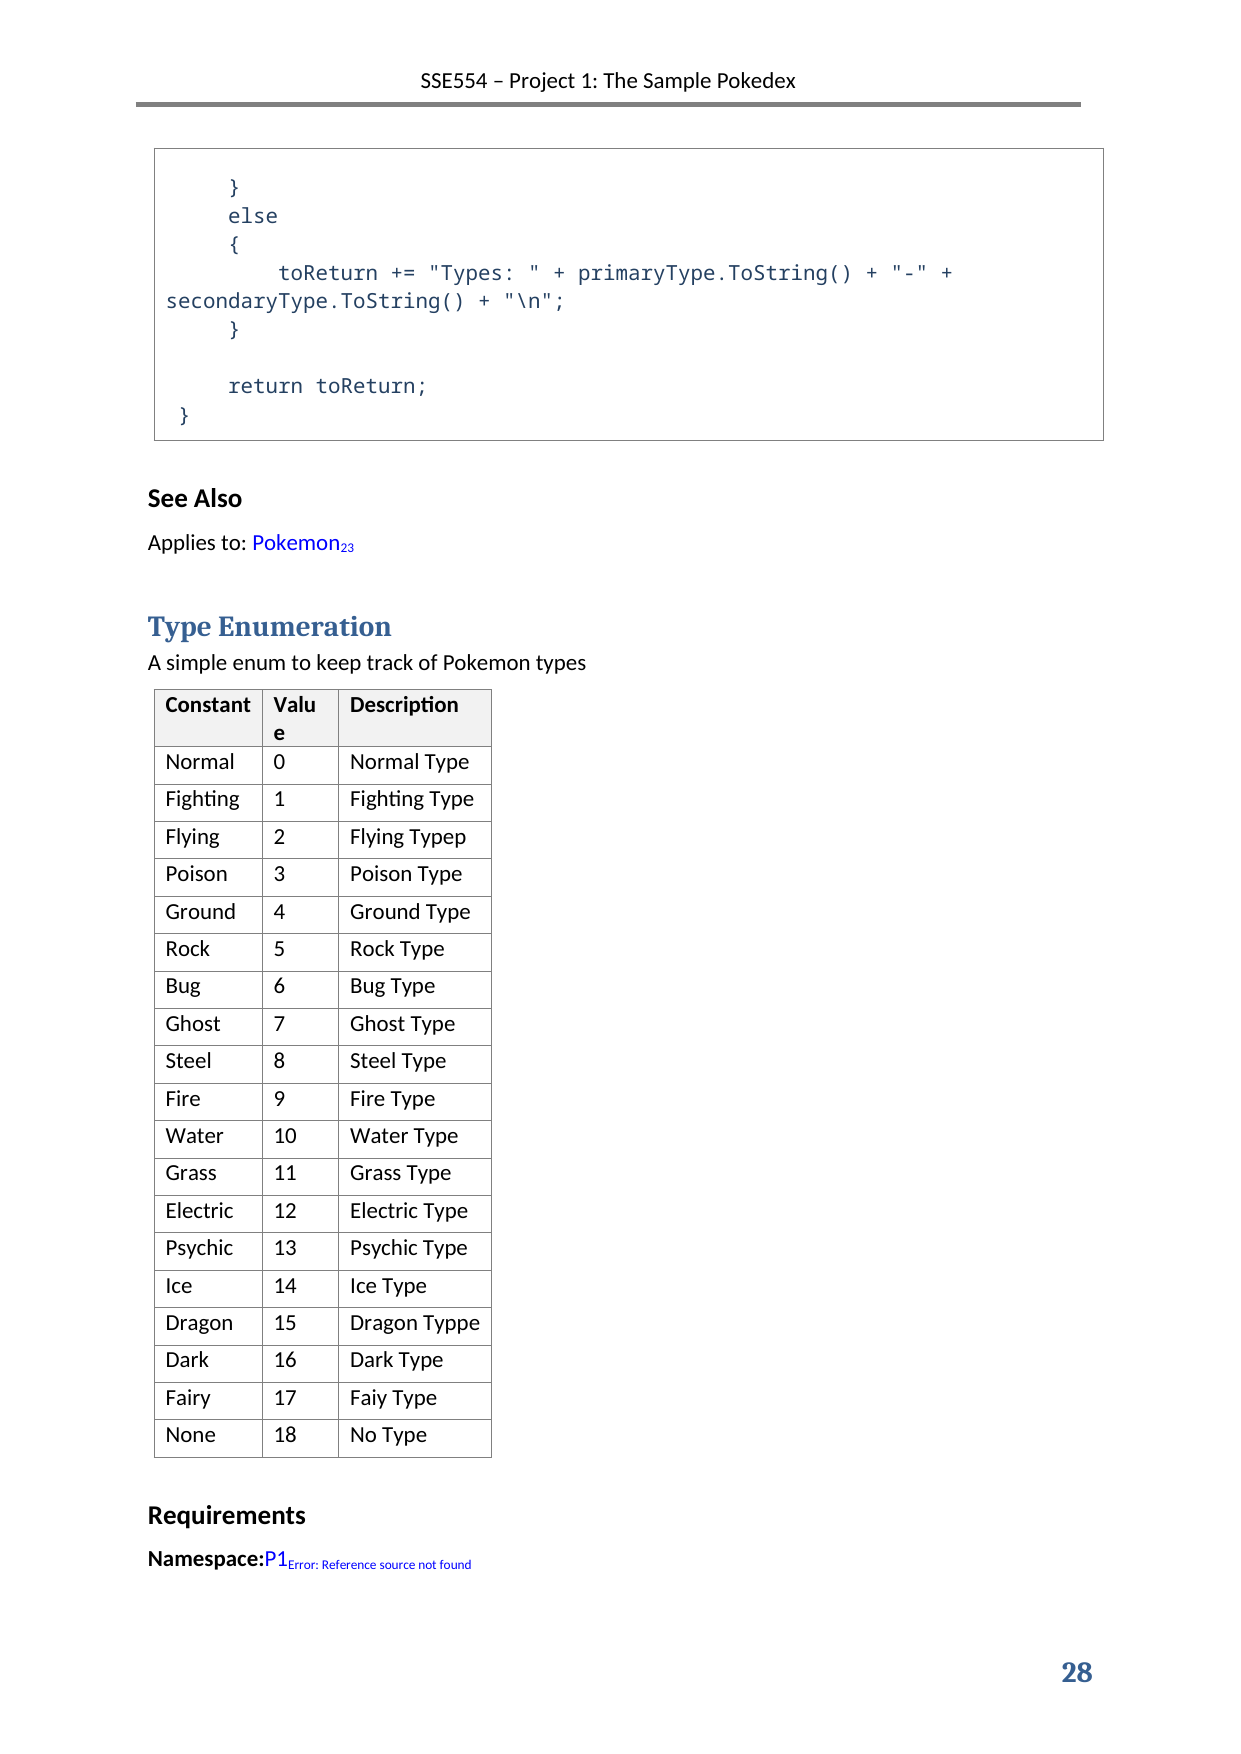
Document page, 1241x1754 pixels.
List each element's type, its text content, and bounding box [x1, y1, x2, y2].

table_cell 15 [263, 1308, 338, 1344]
table_cell 4 [263, 897, 338, 933]
table_cell 11 [263, 1159, 338, 1195]
table_cell No Type [339, 1420, 491, 1457]
table_cell 17 [263, 1383, 338, 1419]
table_cell Ground [155, 897, 262, 933]
table_cell Grass [155, 1159, 262, 1195]
table_cell 2 [263, 822, 338, 858]
table_cell Ice [155, 1271, 262, 1307]
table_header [155, 149, 1103, 440]
subtitle Requirements [148, 1498, 1093, 1531]
table_cell Fire Type [339, 1084, 491, 1120]
table_cell Bug Type [339, 972, 491, 1008]
table_cell Water [155, 1121, 262, 1157]
table_cell None [155, 1420, 262, 1457]
table_cell Steel [155, 1046, 262, 1083]
table_cell Fire [155, 1084, 262, 1120]
table_header Value [263, 690, 338, 746]
table_cell Flying [155, 822, 262, 858]
table_cell Ice Type [339, 1271, 491, 1307]
table_cell Dark Type [339, 1346, 491, 1382]
table_cell Ghost [155, 1009, 262, 1045]
table_cell 6 [263, 972, 338, 1008]
table_cell Rock Type [339, 934, 491, 971]
table_cell Fighting Type [339, 785, 491, 821]
table_cell Ground Type [339, 897, 491, 933]
text A simple enum to keep track of Pokemon types [148, 648, 1093, 677]
table_cell Flying Typep [339, 822, 491, 858]
table_cell Fairy [155, 1383, 262, 1419]
table_cell 12 [263, 1196, 338, 1232]
text Namespace:P1 [148, 1544, 1093, 1572]
table_cell 8 [263, 1046, 338, 1083]
table_cell 14 [263, 1271, 338, 1307]
table_header Constant [155, 690, 262, 746]
text Applies to: Pokemon [148, 528, 1093, 556]
table_header Description [339, 690, 491, 746]
table_cell 0 [263, 747, 338, 783]
table_cell 10 [263, 1121, 338, 1157]
table_cell Water Type [339, 1121, 491, 1157]
table_cell Dragon Typpe [339, 1308, 491, 1344]
table_cell 7 [263, 1009, 338, 1045]
table_cell Normal Type [339, 747, 491, 783]
table_cell Rock [155, 934, 262, 971]
table_cell Poison Type [339, 859, 491, 896]
table_cell Psychic Type [339, 1233, 491, 1270]
subtitle Type Enumeration [148, 610, 1093, 643]
table_cell 18 [263, 1420, 338, 1457]
table_cell Bug [155, 972, 262, 1008]
table_cell 1 [263, 785, 338, 821]
table_cell Faiy Type [339, 1383, 491, 1419]
table_cell Ghost Type [339, 1009, 491, 1045]
table_cell Steel Type [339, 1046, 491, 1083]
table_cell Fighting [155, 785, 262, 821]
table_cell Grass Type [339, 1159, 491, 1195]
table_cell 9 [263, 1084, 338, 1120]
subtitle See Also [148, 482, 1093, 514]
table_cell 3 [263, 859, 338, 896]
table_cell Electric [155, 1196, 262, 1232]
table_cell Psychic [155, 1233, 262, 1270]
table_cell 5 [263, 934, 338, 971]
table_cell Electric Type [339, 1196, 491, 1232]
table_cell 16 [263, 1346, 338, 1382]
table_cell Normal [155, 747, 262, 783]
table_cell Dark [155, 1346, 262, 1382]
table_cell Poison [155, 859, 262, 896]
table_cell Dragon [155, 1308, 262, 1344]
table_cell 13 [263, 1233, 338, 1270]
